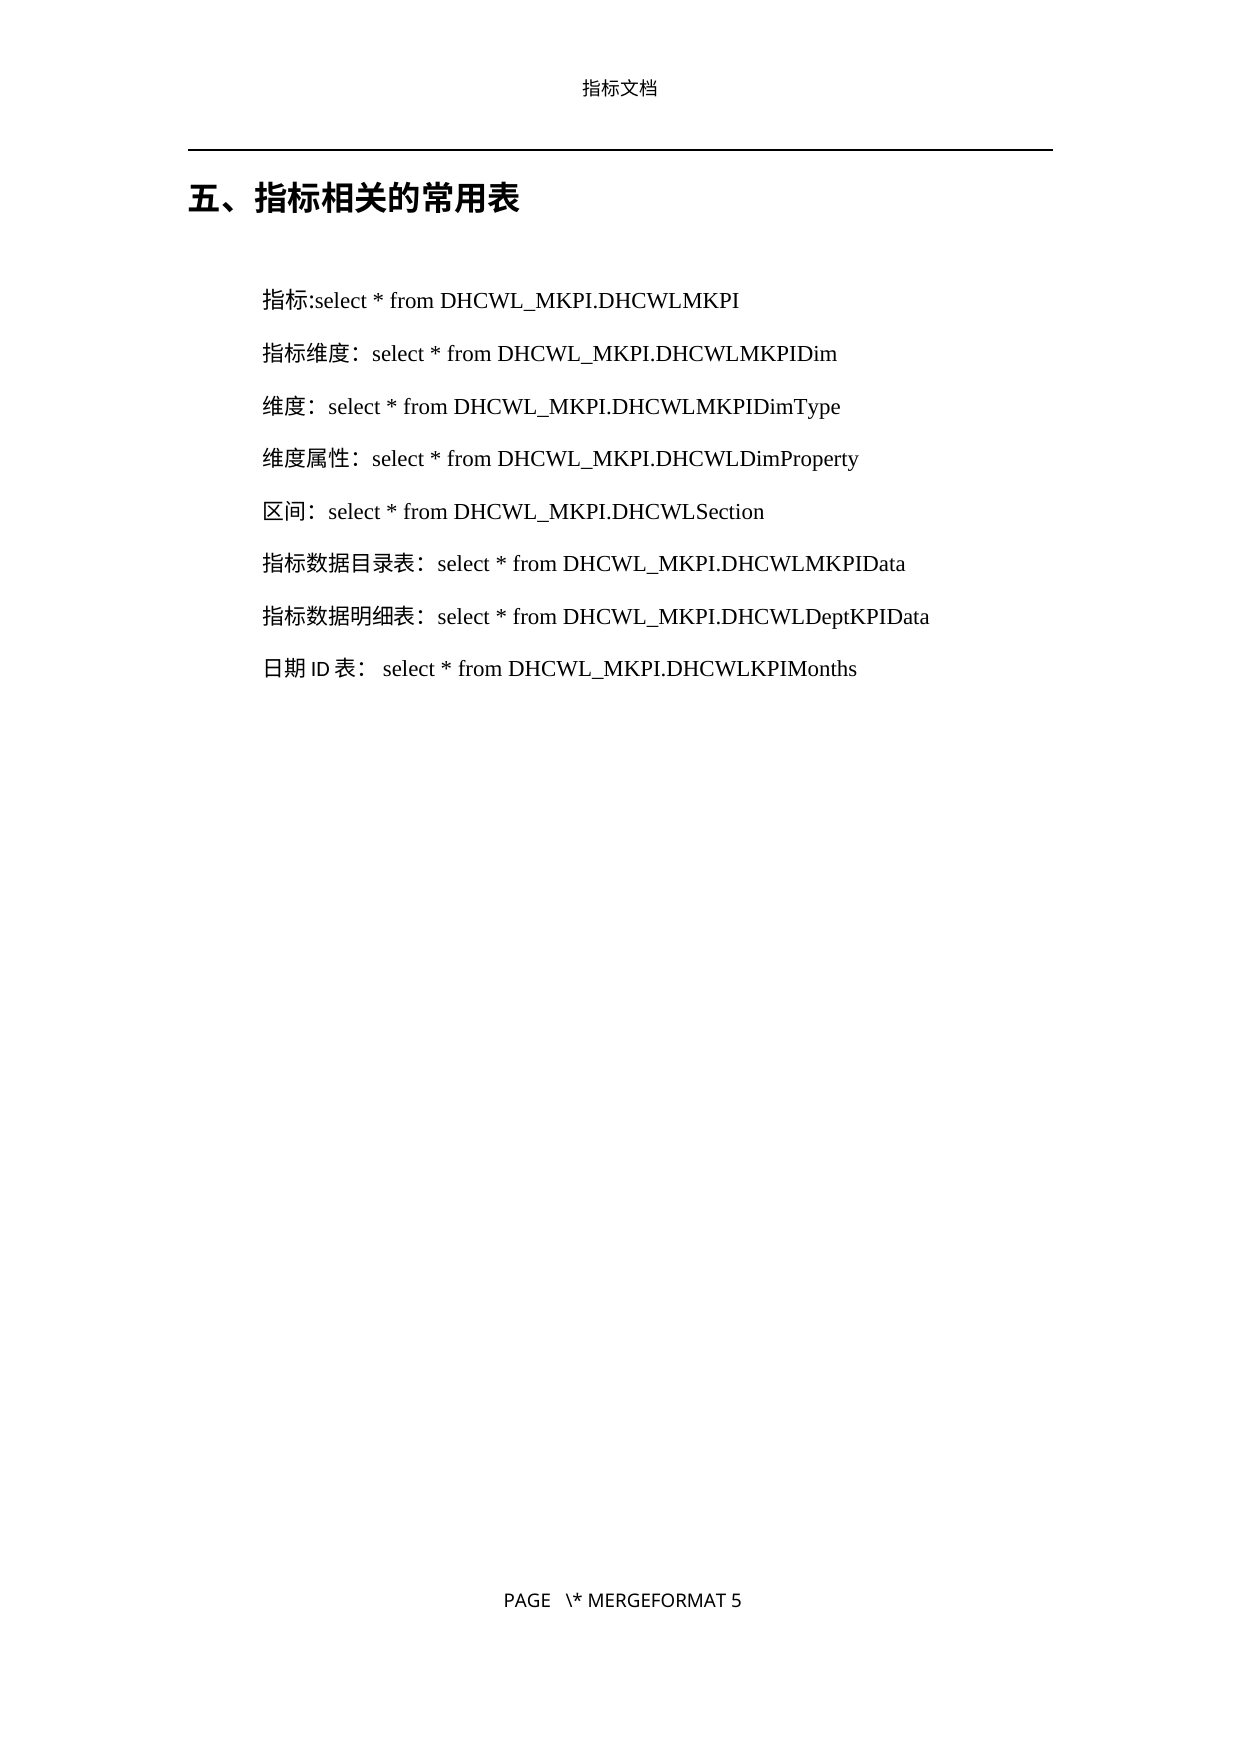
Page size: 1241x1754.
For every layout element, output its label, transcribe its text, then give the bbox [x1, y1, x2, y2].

subtitle 五、指标相关的常用表 [187, 172, 1053, 220]
text 指标:select * from DHCWL_MKPI.DHCWLMKPI [262, 282, 1053, 316]
text 指标数据明细表：select * from DHCWL_MKPI.DHCWLDeptKPIData [262, 599, 1053, 631]
text 维度：select * from DHCWL_MKPI.DHCWLMKPIDimType [262, 389, 1053, 421]
text 日期ID表： select * from DHCWL_MKPI.DHCWLKPIMonths [262, 651, 1053, 683]
text 区间：select * from DHCWL_MKPI.DHCWLSection [262, 494, 1053, 526]
text 指标数据目录表：select * from DHCWL_MKPI.DHCWLMKPIData [262, 546, 1053, 578]
text 指标维度：select * from DHCWL_MKPI.DHCWLMKPIDim [262, 336, 1053, 368]
text 维度属性：select * from DHCWL_MKPI.DHCWLDimProperty [262, 441, 1053, 473]
